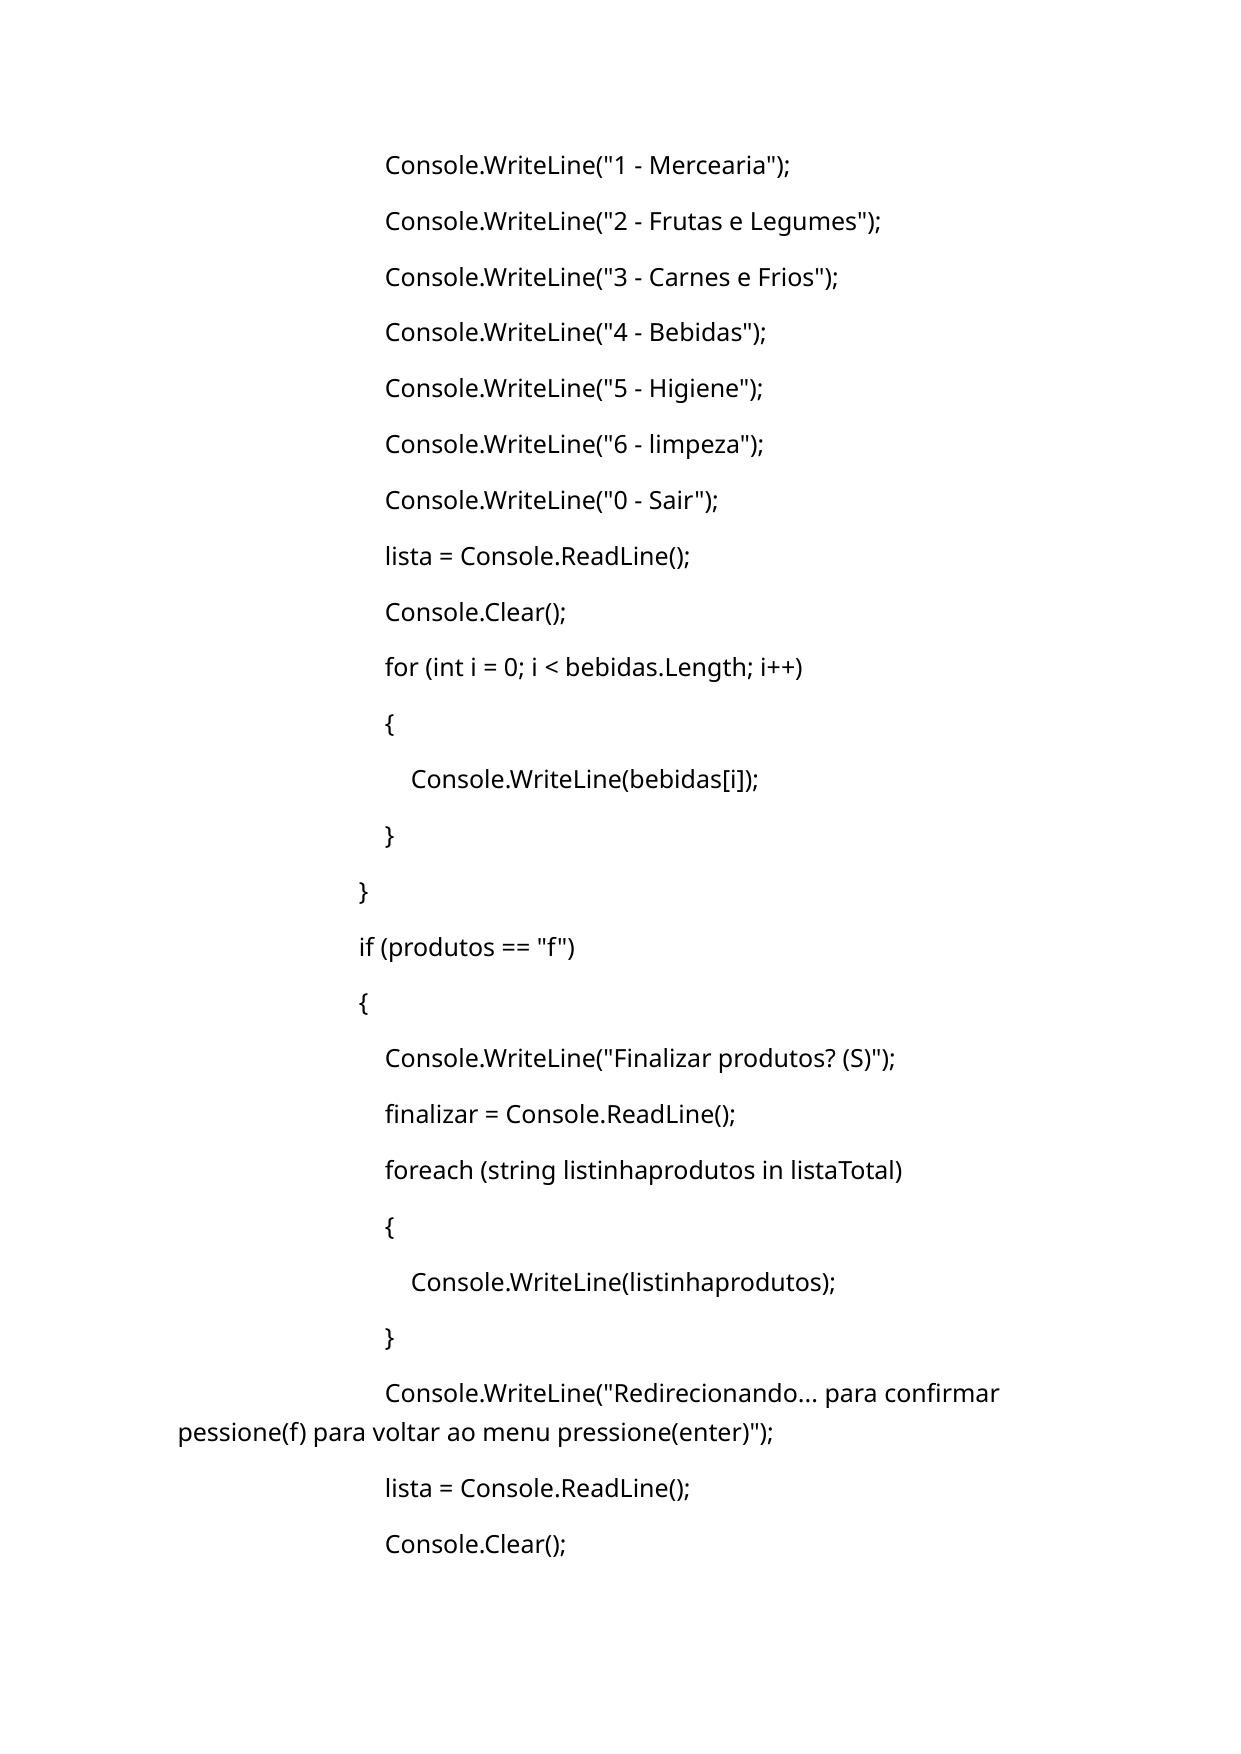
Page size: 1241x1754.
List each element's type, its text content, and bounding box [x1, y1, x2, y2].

text { [177, 985, 1063, 1019]
text Console.WriteLine("0 - Sair"); [177, 483, 1063, 517]
text { [177, 1208, 1063, 1242]
text Console.WriteLine("Redirecionando... para confirmar pessione(f) para voltar ao menu pressione(enter)"); [177, 1376, 1063, 1449]
text Console.WriteLine("1 - Mercearia"); [177, 148, 1063, 182]
text Console.WriteLine(bebidas[i]); [177, 762, 1063, 796]
text Console.Clear(); [177, 594, 1063, 628]
text lista = Console.ReadLine(); [177, 1471, 1063, 1505]
text { [177, 706, 1063, 740]
text for (int i = 0; i < bebidas.Length; i++) [177, 650, 1063, 684]
text lista = Console.ReadLine(); [177, 538, 1063, 572]
text Console.WriteLine("6 - limpeza"); [177, 427, 1063, 461]
text finalizar = Console.ReadLine(); [177, 1097, 1063, 1131]
text } [177, 1320, 1063, 1354]
text foreach (string listinhaprodutos in listaTotal) [177, 1153, 1063, 1187]
text Console.WriteLine("Finalizar produtos? (S)"); [177, 1041, 1063, 1075]
text Console.WriteLine("3 - Carnes e Frios"); [177, 259, 1063, 293]
text Console.WriteLine("2 - Frutas e Legumes"); [177, 203, 1063, 237]
text Console.WriteLine(listinhaprodutos); [177, 1264, 1063, 1298]
text } [177, 873, 1063, 907]
text Console.WriteLine("4 - Bebidas"); [177, 315, 1063, 349]
text if (produtos == "f") [177, 929, 1063, 963]
text } [177, 818, 1063, 852]
text Console.WriteLine("5 - Higiene"); [177, 371, 1063, 405]
text Console.Clear(); [177, 1527, 1063, 1561]
